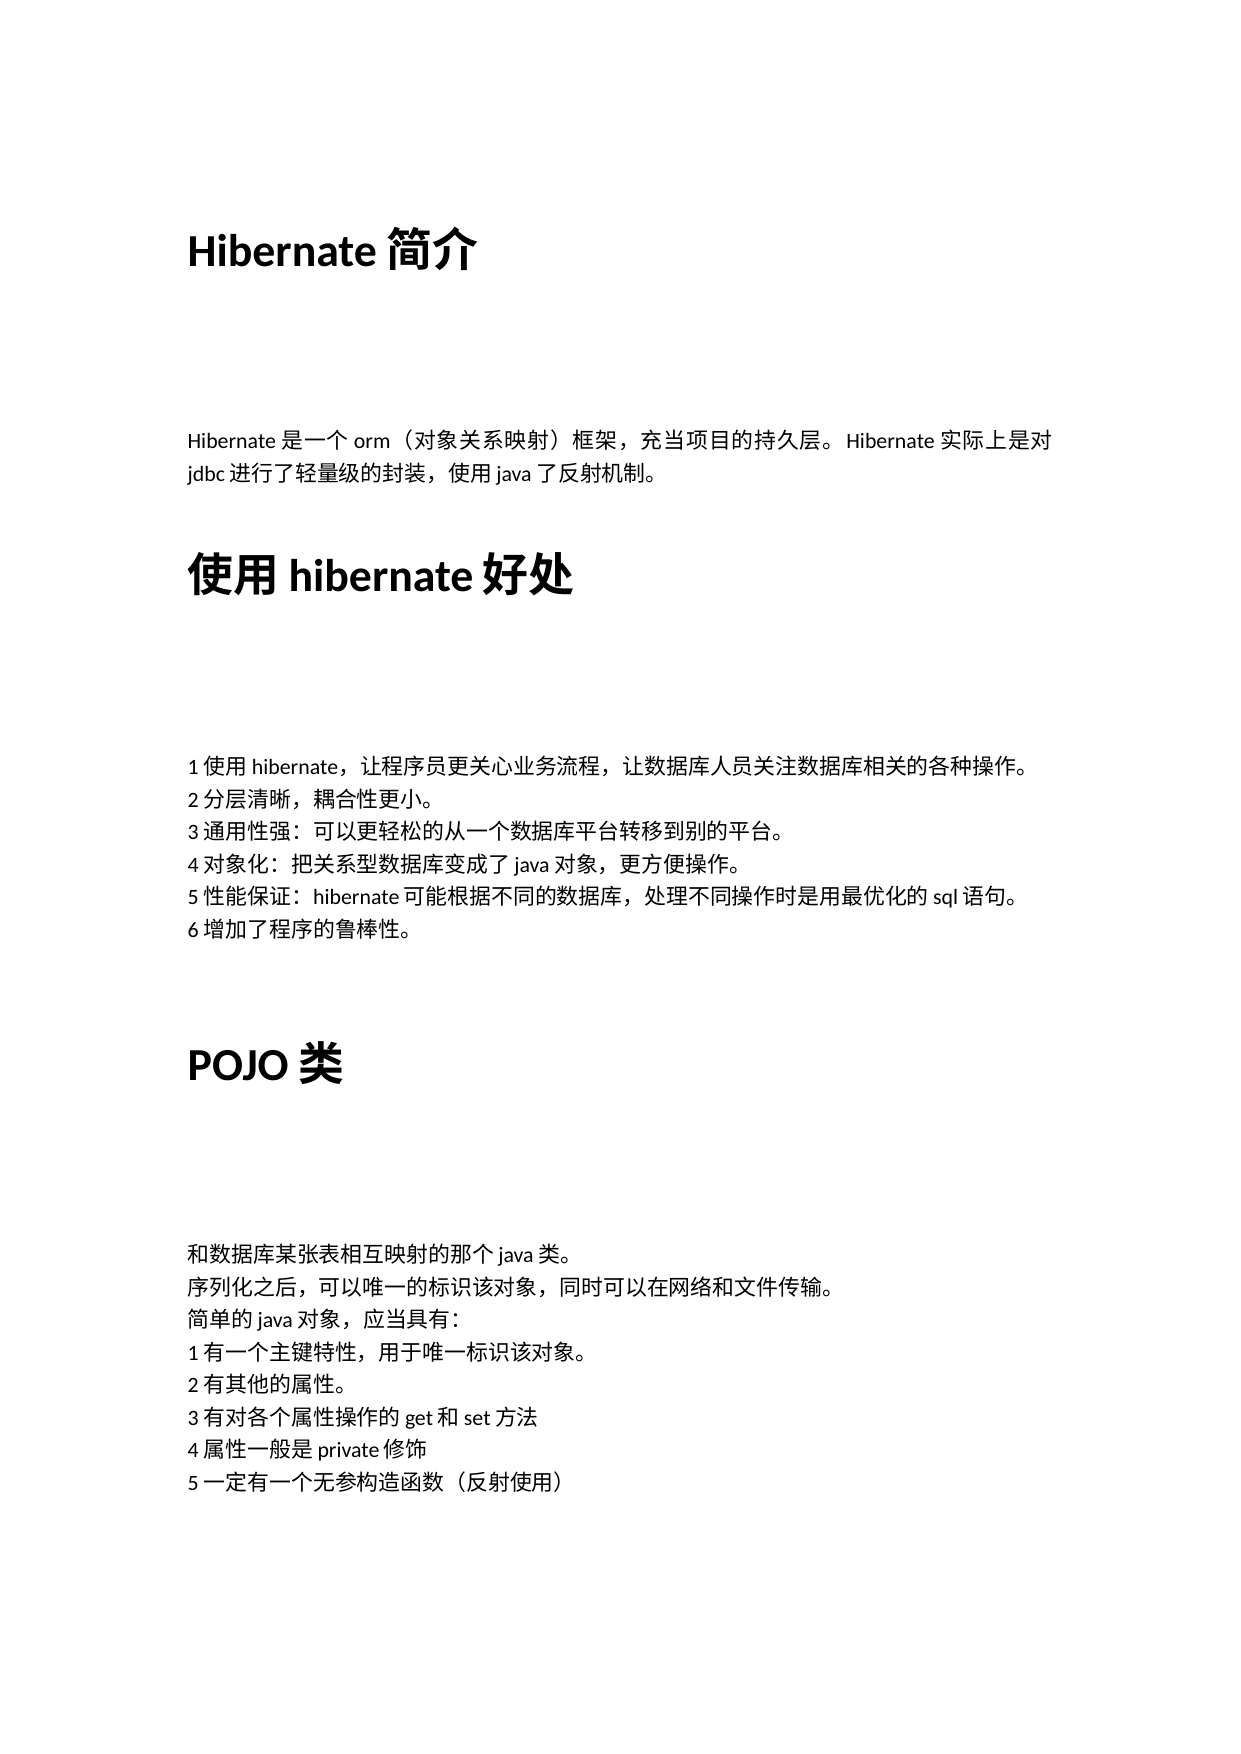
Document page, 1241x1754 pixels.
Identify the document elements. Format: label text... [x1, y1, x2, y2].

text 和数据库某张表相互映射的那个java类。 [187, 1237, 1053, 1269]
text 3 有对各个属性操作的get和set方法 [187, 1399, 1053, 1432]
text 5 性能保证：hibernate可能根据不同的数据库，处理不同操作时是用最优化的sql语句。 [187, 879, 1053, 911]
text 3 通用性强：可以更轻松的从一个数据库平台转移到别的平台。 [187, 814, 1053, 846]
subtitle Hibernate简介 [187, 197, 1053, 295]
subtitle 使用hibernate好处 [187, 523, 1053, 621]
text 5 一定有一个无参构造函数（反射使用） [187, 1464, 1053, 1497]
text 1 有一个主键特性，用于唯一标识该对象。 [187, 1334, 1053, 1367]
text 6 增加了程序的鲁棒性。 [187, 911, 1053, 944]
subtitle POJO类 [187, 1012, 1053, 1109]
text 4 属性一般是private修饰 [187, 1432, 1053, 1464]
text 序列化之后，可以唯一的标识该对象，同时可以在网络和文件传输。 [187, 1269, 1053, 1302]
text 1 使用hibernate，让程序员更关心业务流程，让数据库人员关注数据库相关的各种操作。 [187, 749, 1053, 781]
text Hibernate是一个orm（对象关系映射）框架，充当项目的持久层。Hibernate实际上是对jdbc进行了轻量级的封装，使用java了反射机制。 [187, 423, 1053, 488]
text 2 有其他的属性。 [187, 1367, 1053, 1399]
text 4 对象化：把关系型数据库变成了java对象，更方便操作。 [187, 846, 1053, 879]
text 2 分层清晰，耦合性更小。 [187, 781, 1053, 814]
text 简单的java对象，应当具有： [187, 1302, 1053, 1334]
